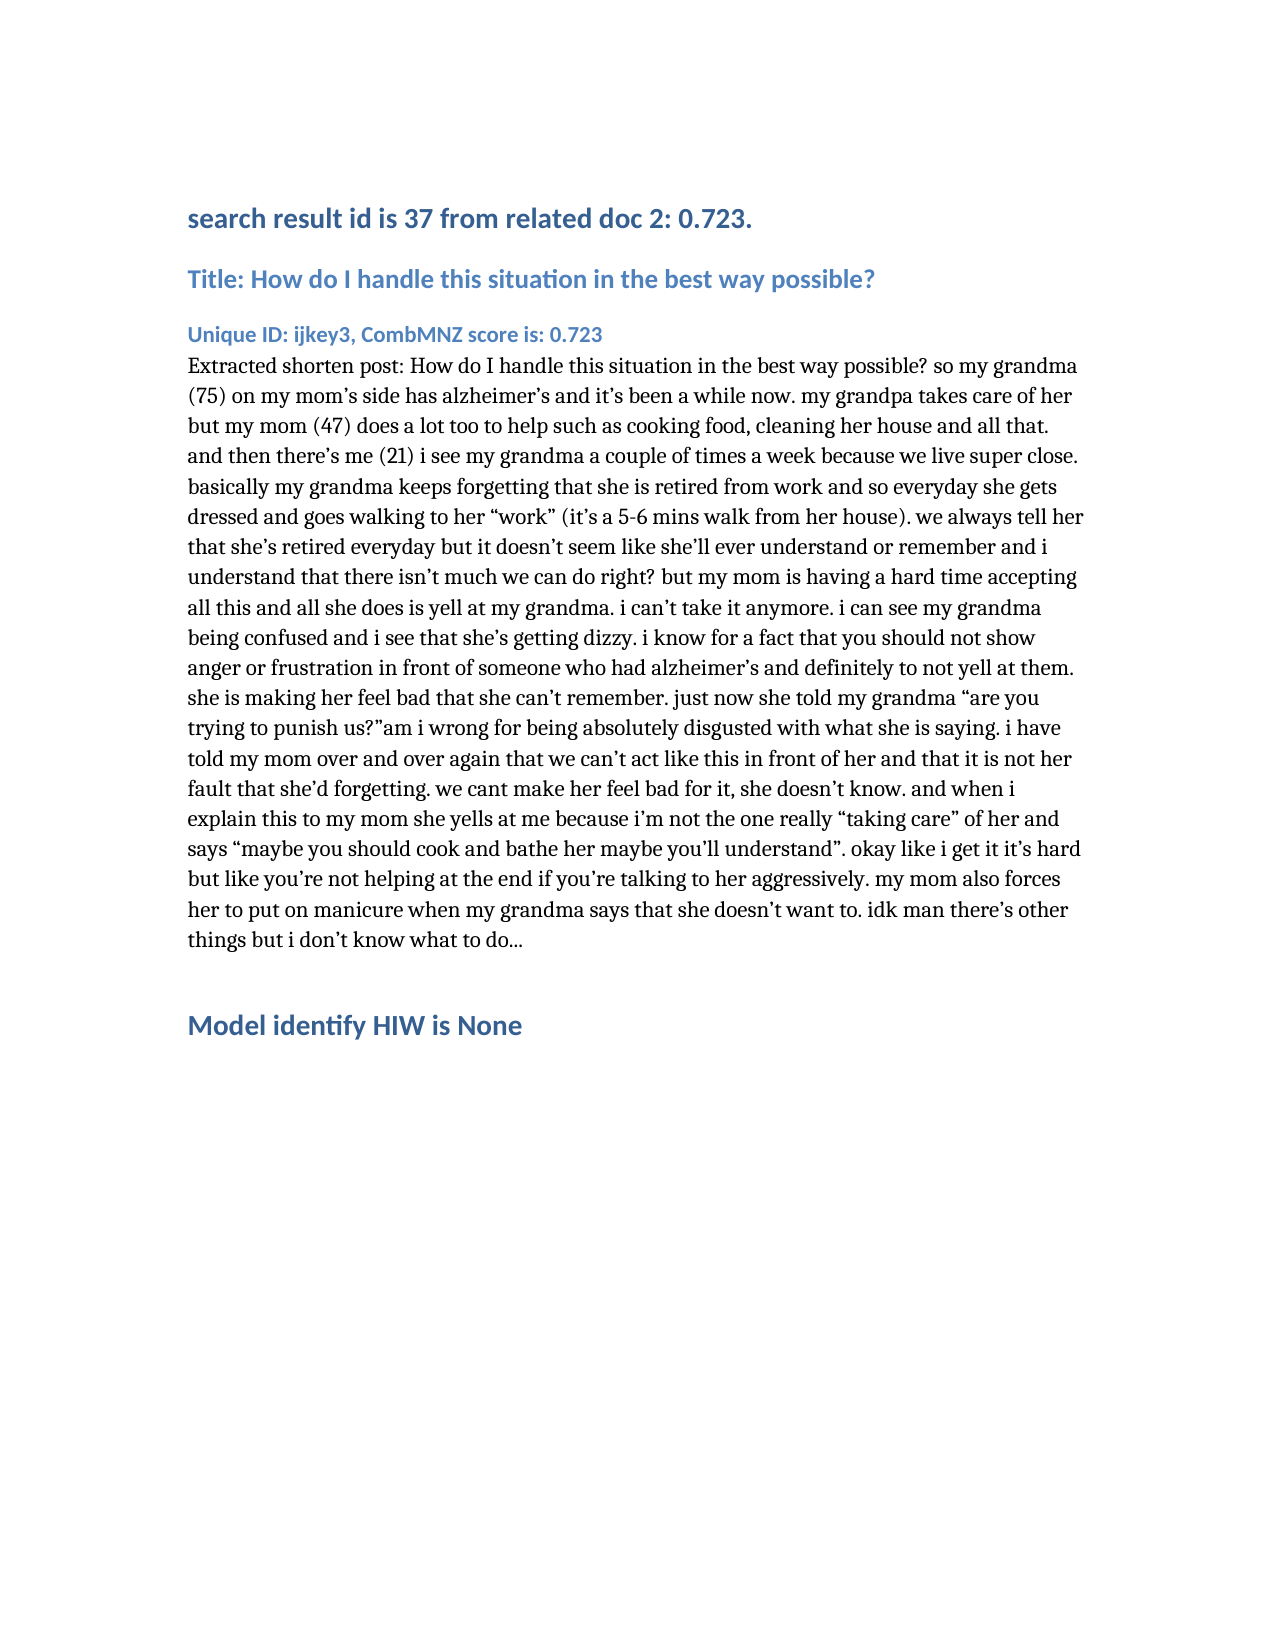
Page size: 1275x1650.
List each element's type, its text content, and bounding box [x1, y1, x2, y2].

subtitle Unique ID: ijkey3, CombMNZ score is: 0.723 [187, 321, 1087, 348]
subtitle search result id is 37 from related doc 2: 0.723. [187, 200, 1087, 236]
text Extracted shorten post: How do I handle this situation in the best way possible? so my grandma (75) on my mom’s side has alzheimer’s and it’s been a while now. my grandpa takes care of her but my mom (47) does a lot too to help such as cooking food, cleaning her house and all that. and then there’s me (21) i see my grandma a couple of times a week because we live super close. basically my grandma keeps forgetting that she is retired from work and so everyday she gets dressed and goes walking to her “work” (it’s a 5-6 mins walk from her house). we always tell her that she’s retired everyday but it doesn’t seem like she’ll ever understand or remember and i understand that there isn’t much we can do right? but my mom is having a hard time accepting all this and all she does is yell at my grandma. i can’t take it anymore. i can see my grandma being confused and i see that she’s getting dizzy. i know for a fact that you should not show anger or frustration in front of someone who had alzheimer’s and definitely to not yell at them. she is making her feel bad that she can’t remember. just now she told my grandma “are you trying to punish us?”am i wrong for being absolutely disgusted with what she is saying. i have told my mom over and over again that we can’t act like this in front of her and that it is not her fault that she’d forgetting. we cant make her feel bad for it, she doesn’t know. and when i explain this to my mom she yells at me because i’m not the one really “taking care” of her and says “maybe you should cook and bathe her maybe you’ll understand”. okay like i get it it’s hard but like you’re not helping at the end if you’re talking to her aggressively. my mom also forces her to put on manicure when my grandma says that she doesn’t want to. idk man there’s other things but i don’t know what to do... [187, 353, 1087, 953]
subtitle Title: How do I handle this situation in the best way possible? [187, 262, 1087, 295]
subtitle Model identify HIW is None [187, 1007, 1087, 1042]
